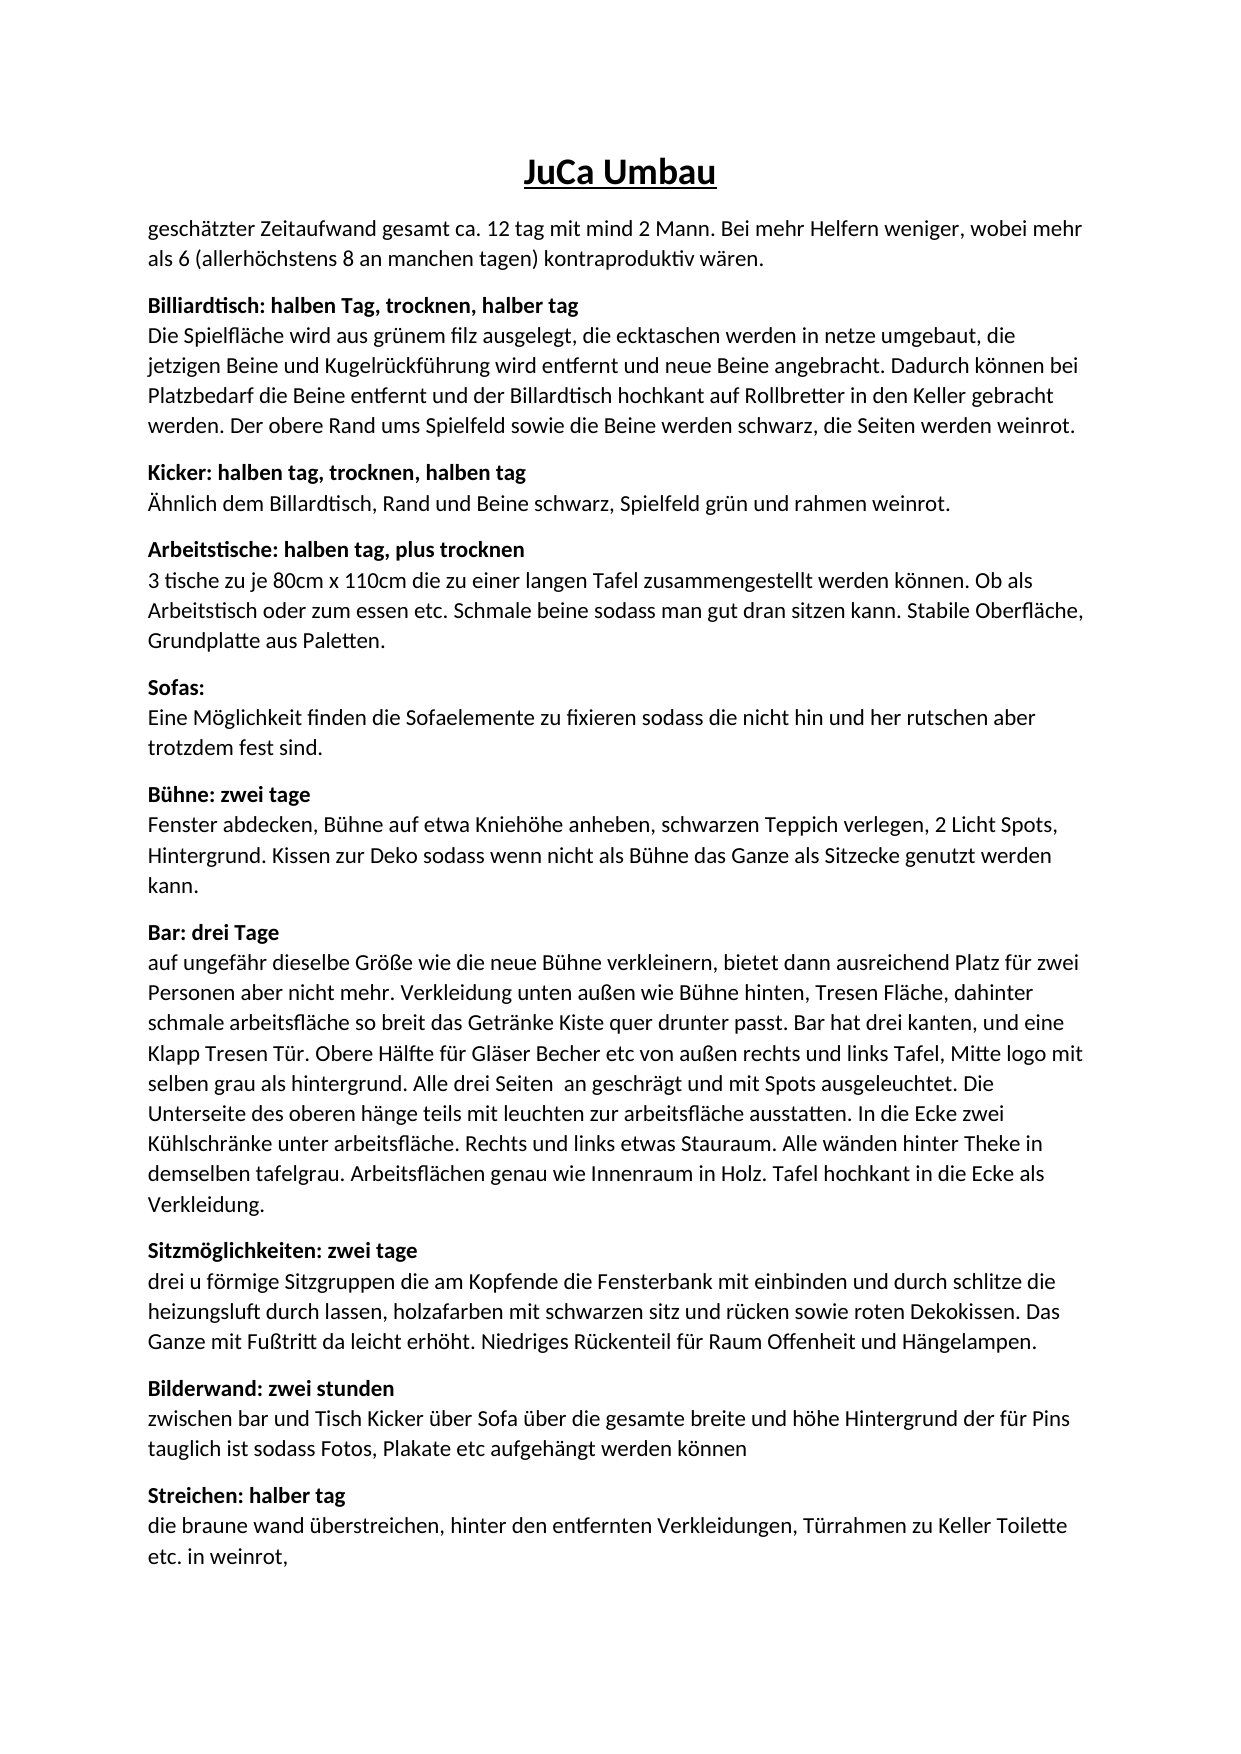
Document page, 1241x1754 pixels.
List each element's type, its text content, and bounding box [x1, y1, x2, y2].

text Billiardtisch: halben Tag, trocknen, halber tag Die Spielfläche wird aus grünem filz ausgelegt, die ecktaschen werden in netze umgebaut, die jetzigen Beine und Kugelrückführung wird entfernt und neue Beine angebracht. Dadurch können bei Platzbedarf die Beine entfernt und der Billardtisch hochkant auf Rollbretter in den Keller gebracht werden. Der obere Rand ums Spielfeld sowie die Beine werden schwarz, die Seiten werden weinrot. [148, 291, 1093, 440]
text JuCa Umbau [148, 148, 1093, 193]
text geschätzter Zeitaufwand gesamt ca. 12 tag mit mind 2 Mann. Bei mehr Helfern weniger, wobei mehr als 6 (allerhöchstens 8 an manchen tagen) kontraproduktiv wären. [148, 214, 1093, 272]
text Streichen: halber tag die braune wand überstreichen, hinter den entfernten Verkleidungen, Türrahmen zu Keller Toilette etc. in weinrot, [148, 1481, 1093, 1570]
text Bilderwand: zwei stunden zwischen bar und Tisch Kicker über Sofa über die gesamte breite und höhe Hintergrund der für Pins tauglich ist sodass Fotos, Plakate etc aufgehängt werden können [148, 1374, 1093, 1463]
text Kicker: halben tag, trocknen, halben tag Ähnlich dem Billardtisch, Rand und Beine schwarz, Spielfeld grün und rahmen weinrot. [148, 458, 1093, 517]
text Bar: drei Tage auf ungefähr dieselbe Größe wie die neue Bühne verkleinern, bietet dann ausreichend Platz für zwei Personen aber nicht mehr. Verkleidung unten außen wie Bühne hinten, Tresen Fläche, dahinter schmale arbeitsfläche so breit das Getränke Kiste quer drunter passt. Bar hat drei kanten, und eine Klapp Tresen Tür. Obere Hälfte für Gläser Becher etc von außen rechts und links Tafel, Mitte logo mit selben grau als hintergrund. Alle drei Seiten an geschrägt und mit Spots ausgeleuchtet. Die Unterseite des oberen hänge teils mit leuchten zur arbeitsfläche ausstatten. In die Ecke zwei Kühlschränke unter arbeitsfläche. Rechts und links etwas Stauraum. Alle wänden hinter Theke in demselben tafelgrau. Arbeitsflächen genau wie Innenraum in Holz. Tafel hochkant in die Ecke als Verkleidung. [148, 918, 1093, 1218]
text Sitzmöglichkeiten: zwei tage drei u förmige Sitzgruppen die am Kopfende die Fensterbank mit einbinden und durch schlitze die heizungsluft durch lassen, holzafarben mit schwarzen sitz und rücken sowie roten Dekokissen. Das Ganze mit Fußtritt da leicht erhöht. Niedriges Rückenteil für Raum Offenheit und Hängelampen. [148, 1237, 1093, 1355]
text Sofas: Eine Möglichkeit finden die Sofaelemente zu fixieren sodass die nicht hin und her rutschen aber trotzdem fest sind. [148, 673, 1093, 762]
text Arbeitstische: halben tag, plus trocknen 3 tische zu je 80cm x 110cm die zu einer langen Tafel zusammengestellt werden können. Ob als Arbeitstisch oder zum essen etc. Schmale beine sodass man gut dran sitzen kann. Stabile Oberfläche, Grundplatte aus Paletten. [148, 536, 1093, 654]
text Bühne: zwei tage Fenster abdecken, Bühne auf etwa Kniehöhe anheben, schwarzen Teppich verlegen, 2 Licht Spots, Hintergrund. Kissen zur Deko sodass wenn nicht als Bühne das Ganze als Sitzecke genutzt werden kann. [148, 780, 1093, 899]
